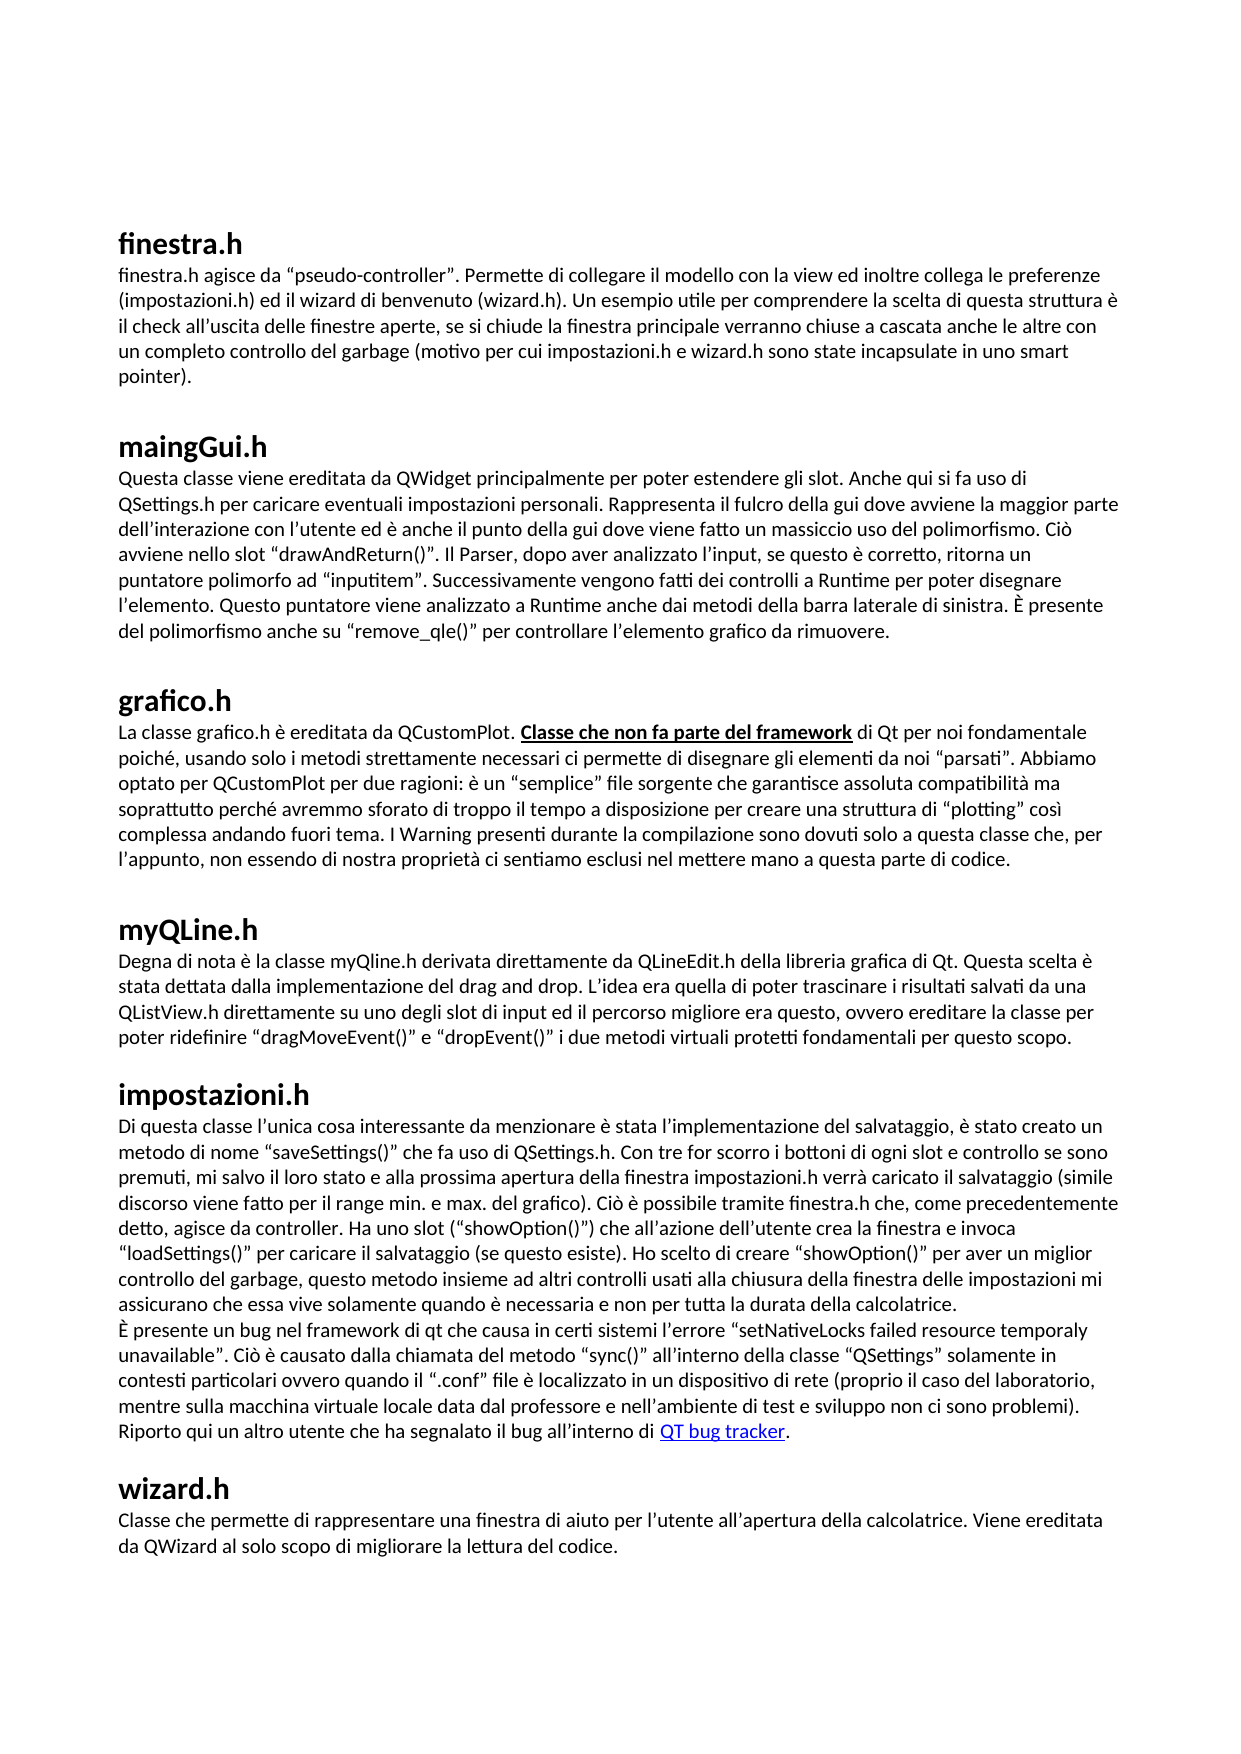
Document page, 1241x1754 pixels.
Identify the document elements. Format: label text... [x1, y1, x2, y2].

text maingGui.h [118, 427, 1122, 465]
text impostazioni.h [118, 1075, 1122, 1113]
text myQLine.h [118, 910, 1122, 948]
text grafico.h [118, 681, 1122, 719]
text finestra.h [118, 224, 1122, 262]
text finestra.h agisce da “pseudo-controller”. Permette di collegare il modello con la view ed inoltre collega le preferenze (impostazioni.h) ed il wizard di benvenuto (wizard.h). Un esempio utile per comprendere la scelta di questa struttura è il check all’uscita delle finestre aperte, se si chiude la finestra principale verranno chiuse a cascata anche le altre con un completo controllo del garbage (motivo per cui impostazioni.h e wizard.h sono state incapsulate in uno smart pointer). [118, 262, 1122, 389]
text wizard.h [118, 1469, 1122, 1507]
text Riporto qui un altro utente che ha segnalato il bug all’interno di QT bug tracker. [118, 1418, 1122, 1444]
text Degna di nota è la classe myQline.h derivata direttamente da QLineEdit.h della libreria grafica di Qt. Questa scelta è stata dettata dalla implementazione del drag and drop. L’idea era quella di poter trascinare i risultati salvati da una QListView.h direttamente su uno degli slot di input ed il percorso migliore era questo, ovvero ereditare la classe per poter ridefinire “dragMoveEvent()” e “dropEvent()” i due metodi virtuali protetti fondamentali per questo scopo. [118, 948, 1122, 1050]
text La classe grafico.h è ereditata da QCustomPlot. Classe che non fa parte del framework di Qt per noi fondamentale poiché, usando solo i metodi strettamente necessari ci permette di disegnare gli elementi da noi “parsati”. Abbiamo optato per QCustomPlot per due ragioni: è un “semplice” file sorgente che garantisce assoluta compatibilità ma soprattutto perché avremmo sforato di troppo il tempo a disposizione per creare una struttura di “plotting” così complessa andando fuori tema. I Warning presenti durante la compilazione sono dovuti solo a questa classe che, per l’appunto, non essendo di nostra proprietà ci sentiamo esclusi nel mettere mano a questa parte di codice. [118, 719, 1122, 872]
text Questa classe viene ereditata da QWidget principalmente per poter estendere gli slot. Anche qui si fa uso di QSettings.h per caricare eventuali impostazioni personali. Rappresenta il fulcro della gui dove avviene la maggior parte dell’interazione con l’utente ed è anche il punto della gui dove viene fatto un massiccio uso del polimorfismo. Ciò avviene nello slot “drawAndReturn()”. Il Parser, dopo aver analizzato l’input, se questo è corretto, ritorna un puntatore polimorfo ad “inputitem”. Successivamente vengono fatti dei controlli a Runtime per poter disegnare l’elemento. Questo puntatore viene analizzato a Runtime anche dai metodi della barra laterale di sinistra. È presente del polimorfismo anche su “remove_qle()” per controllare l’elemento grafico da rimuovere. [118, 465, 1122, 643]
